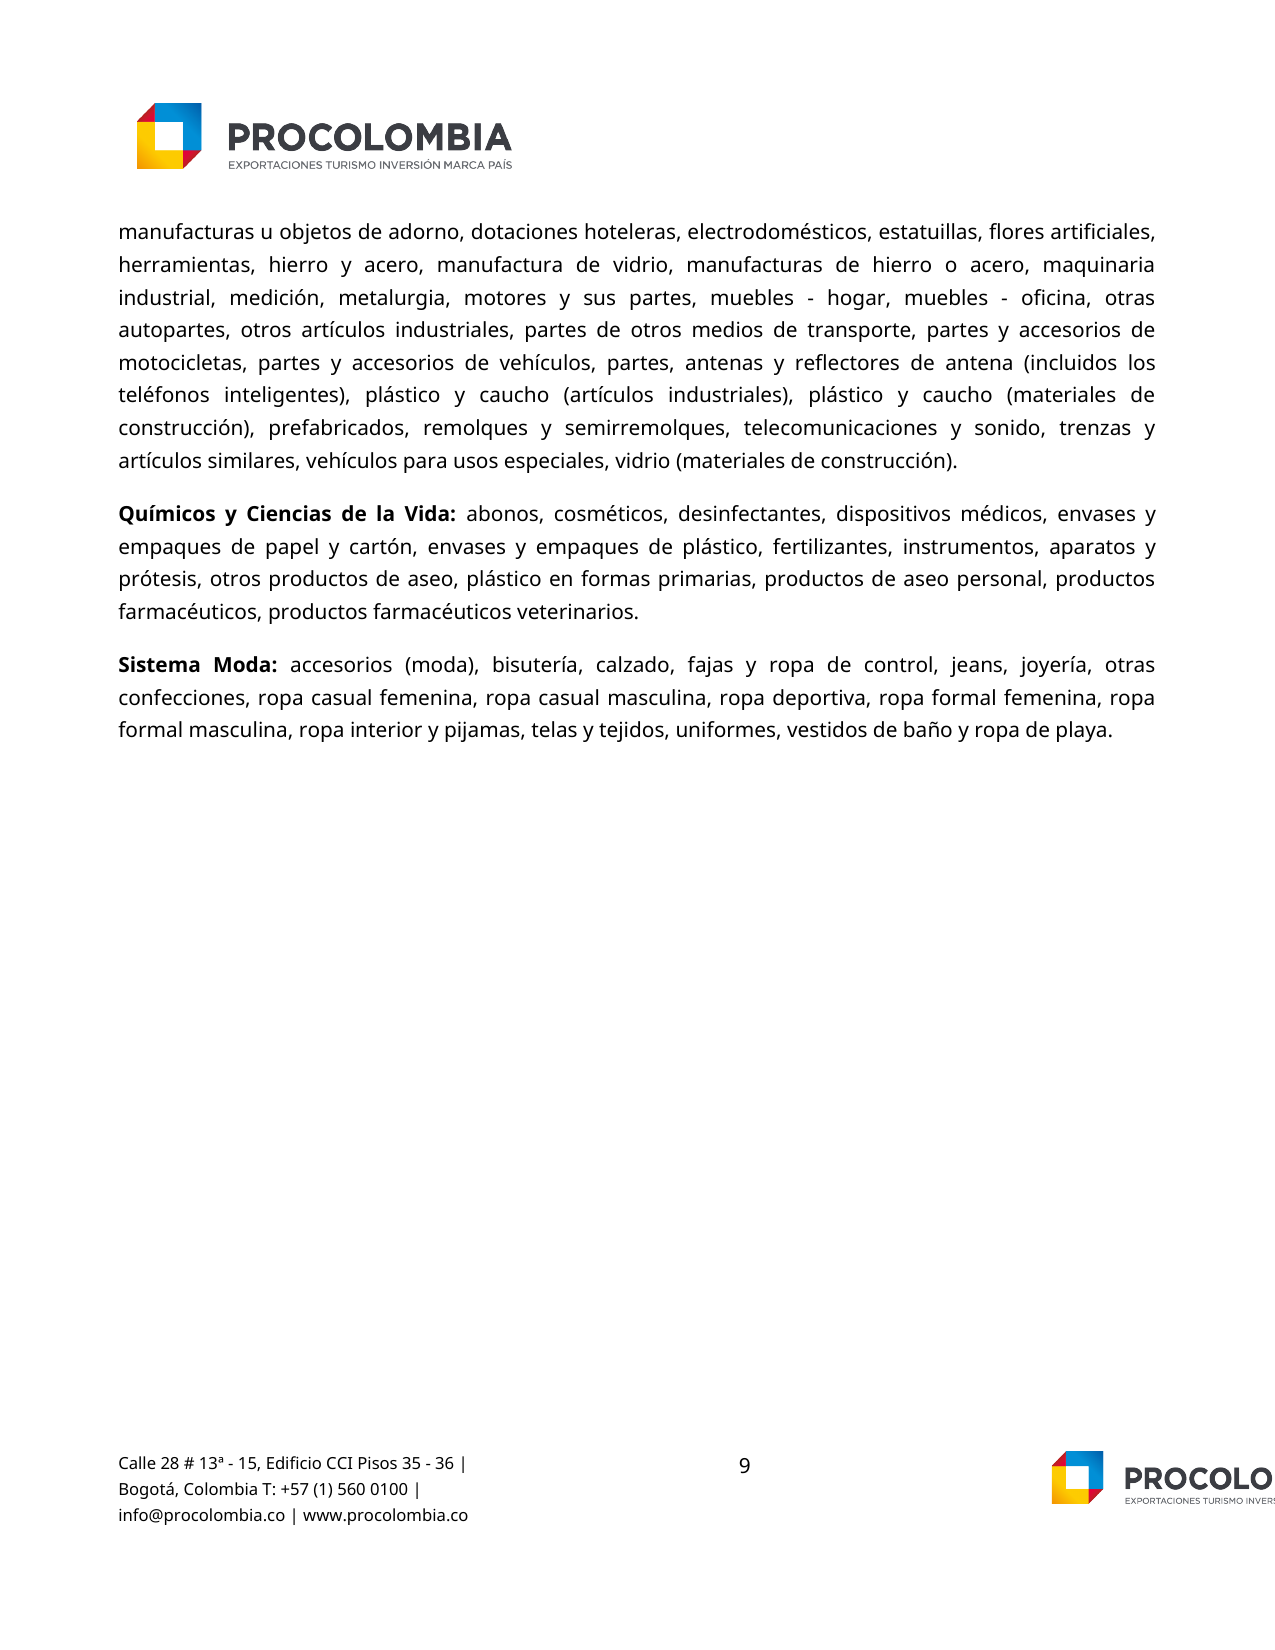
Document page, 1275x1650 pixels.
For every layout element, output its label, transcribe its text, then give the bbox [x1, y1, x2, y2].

text Químicos y Ciencias de la Vida: abonos, cosméticos, desinfectantes, dispositivos médicos, envases y empaques de papel y cartón, envases y empaques de plástico, fertilizantes, instrumentos, aparatos y prótesis, otros productos de aseo, plástico en formas primarias, productos de aseo personal, productos farmacéuticos, productos farmacéuticos veterinarios. [118, 499, 1157, 625]
picture [137, 103, 512, 169]
picture [1051, 1451, 1275, 1504]
text Sistema Moda: accesorios (moda), bisutería, calzado, fajas y ropa de control, jeans, joyería, otras confecciones, ropa casual femenina, ropa casual masculina, ropa deportiva, ropa formal femenina, ropa formal masculina, ropa interior y pijamas, telas y tejidos, uniformes, vestidos de baño y ropa de playa. [118, 650, 1157, 744]
